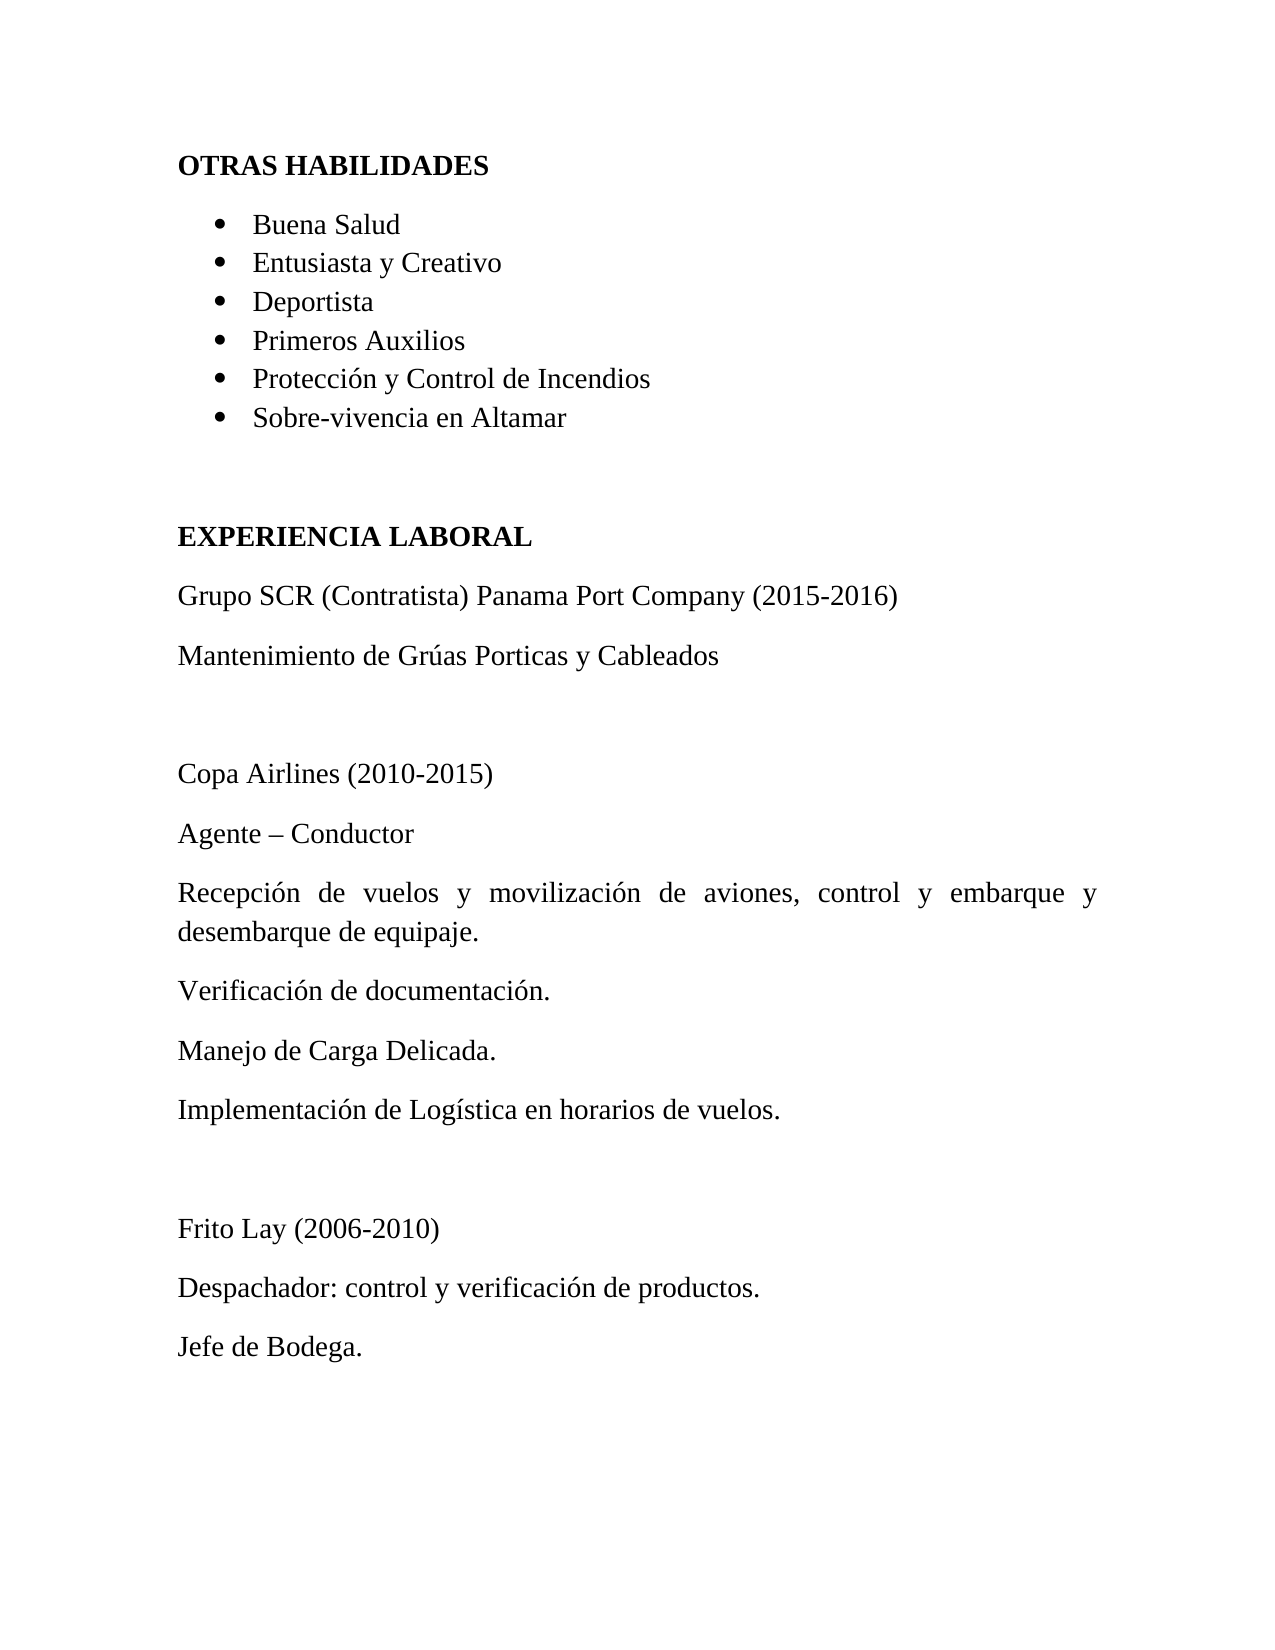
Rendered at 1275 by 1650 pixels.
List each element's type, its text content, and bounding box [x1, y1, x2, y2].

list Entusiasta y Creativo [215, 246, 1098, 279]
list Buena Salud [215, 207, 1098, 241]
list Sobre-vivencia en Altamar [215, 400, 1098, 434]
text Manejo de Carga Delicada. [177, 1033, 1098, 1066]
text EXPERIENCIA LABORAL [177, 519, 1098, 553]
text Mantenimiento de Grúas Porticas y Cableados [177, 638, 1098, 671]
text Copa Airlines (2010-2015) [177, 757, 1098, 790]
text Frito Lay (2006-2010) [177, 1211, 1098, 1244]
text Despachador: control y verificación de productos. [177, 1270, 1098, 1304]
text Jefe de Bodega. [177, 1329, 1098, 1363]
text Verificación de documentación. [177, 973, 1098, 1007]
list Deportista [215, 284, 1098, 318]
text OTRAS HABILIDADES [177, 148, 1098, 181]
list Primeros Auxilios [215, 323, 1098, 357]
list Protección y Control de Incendios [215, 362, 1098, 395]
text Implementación de Logística en horarios de vuelos. [177, 1092, 1098, 1126]
text Recepción de vuelos y movilización de aviones, control y embarque y desembarque de equipaje. [177, 875, 1098, 947]
text Agente – Conductor [177, 816, 1098, 849]
text Grupo SCR (Contratista) Panama Port Company (2015-2016) [177, 578, 1098, 612]
